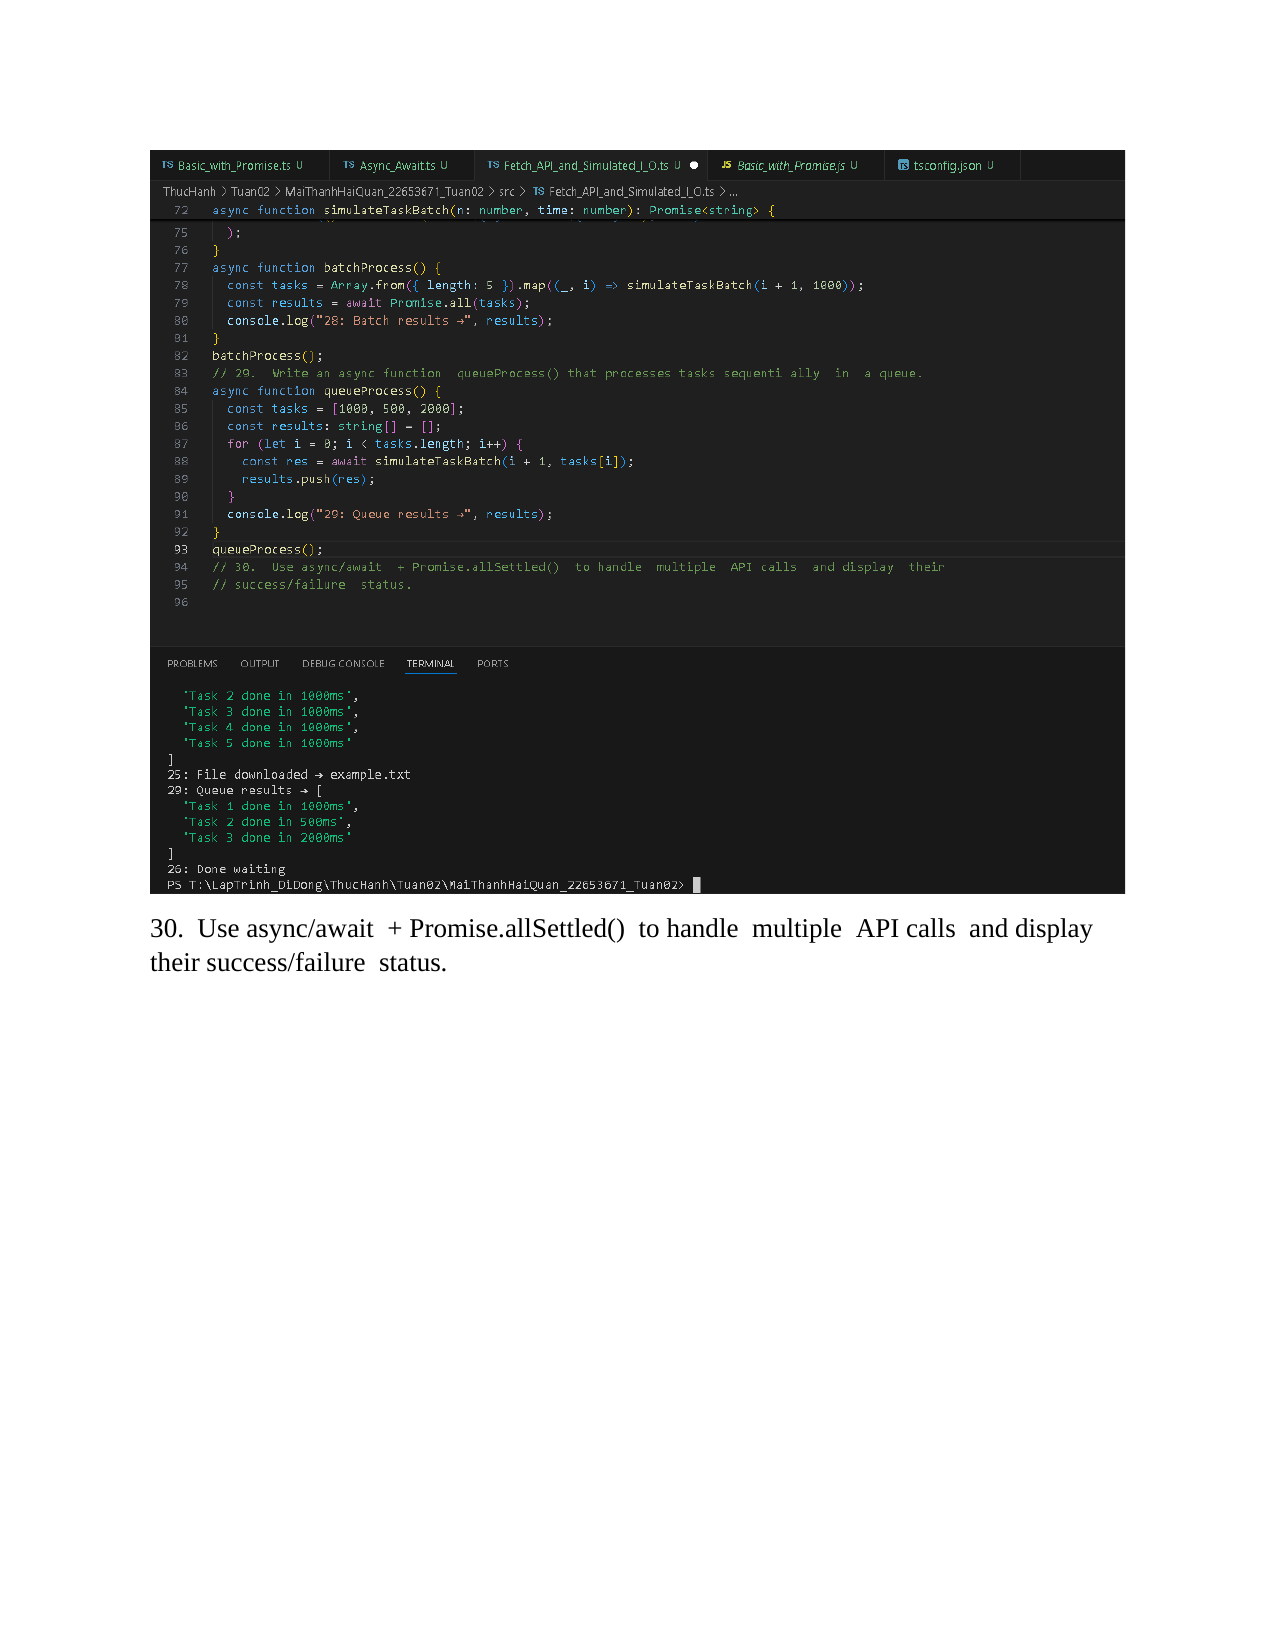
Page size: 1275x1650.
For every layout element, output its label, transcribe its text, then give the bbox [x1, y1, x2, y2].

picture [150, 150, 1125, 894]
text 30. Use async/await + Promise.allSettled() to handle multiple API calls and display their success/failure status. [150, 913, 1125, 977]
